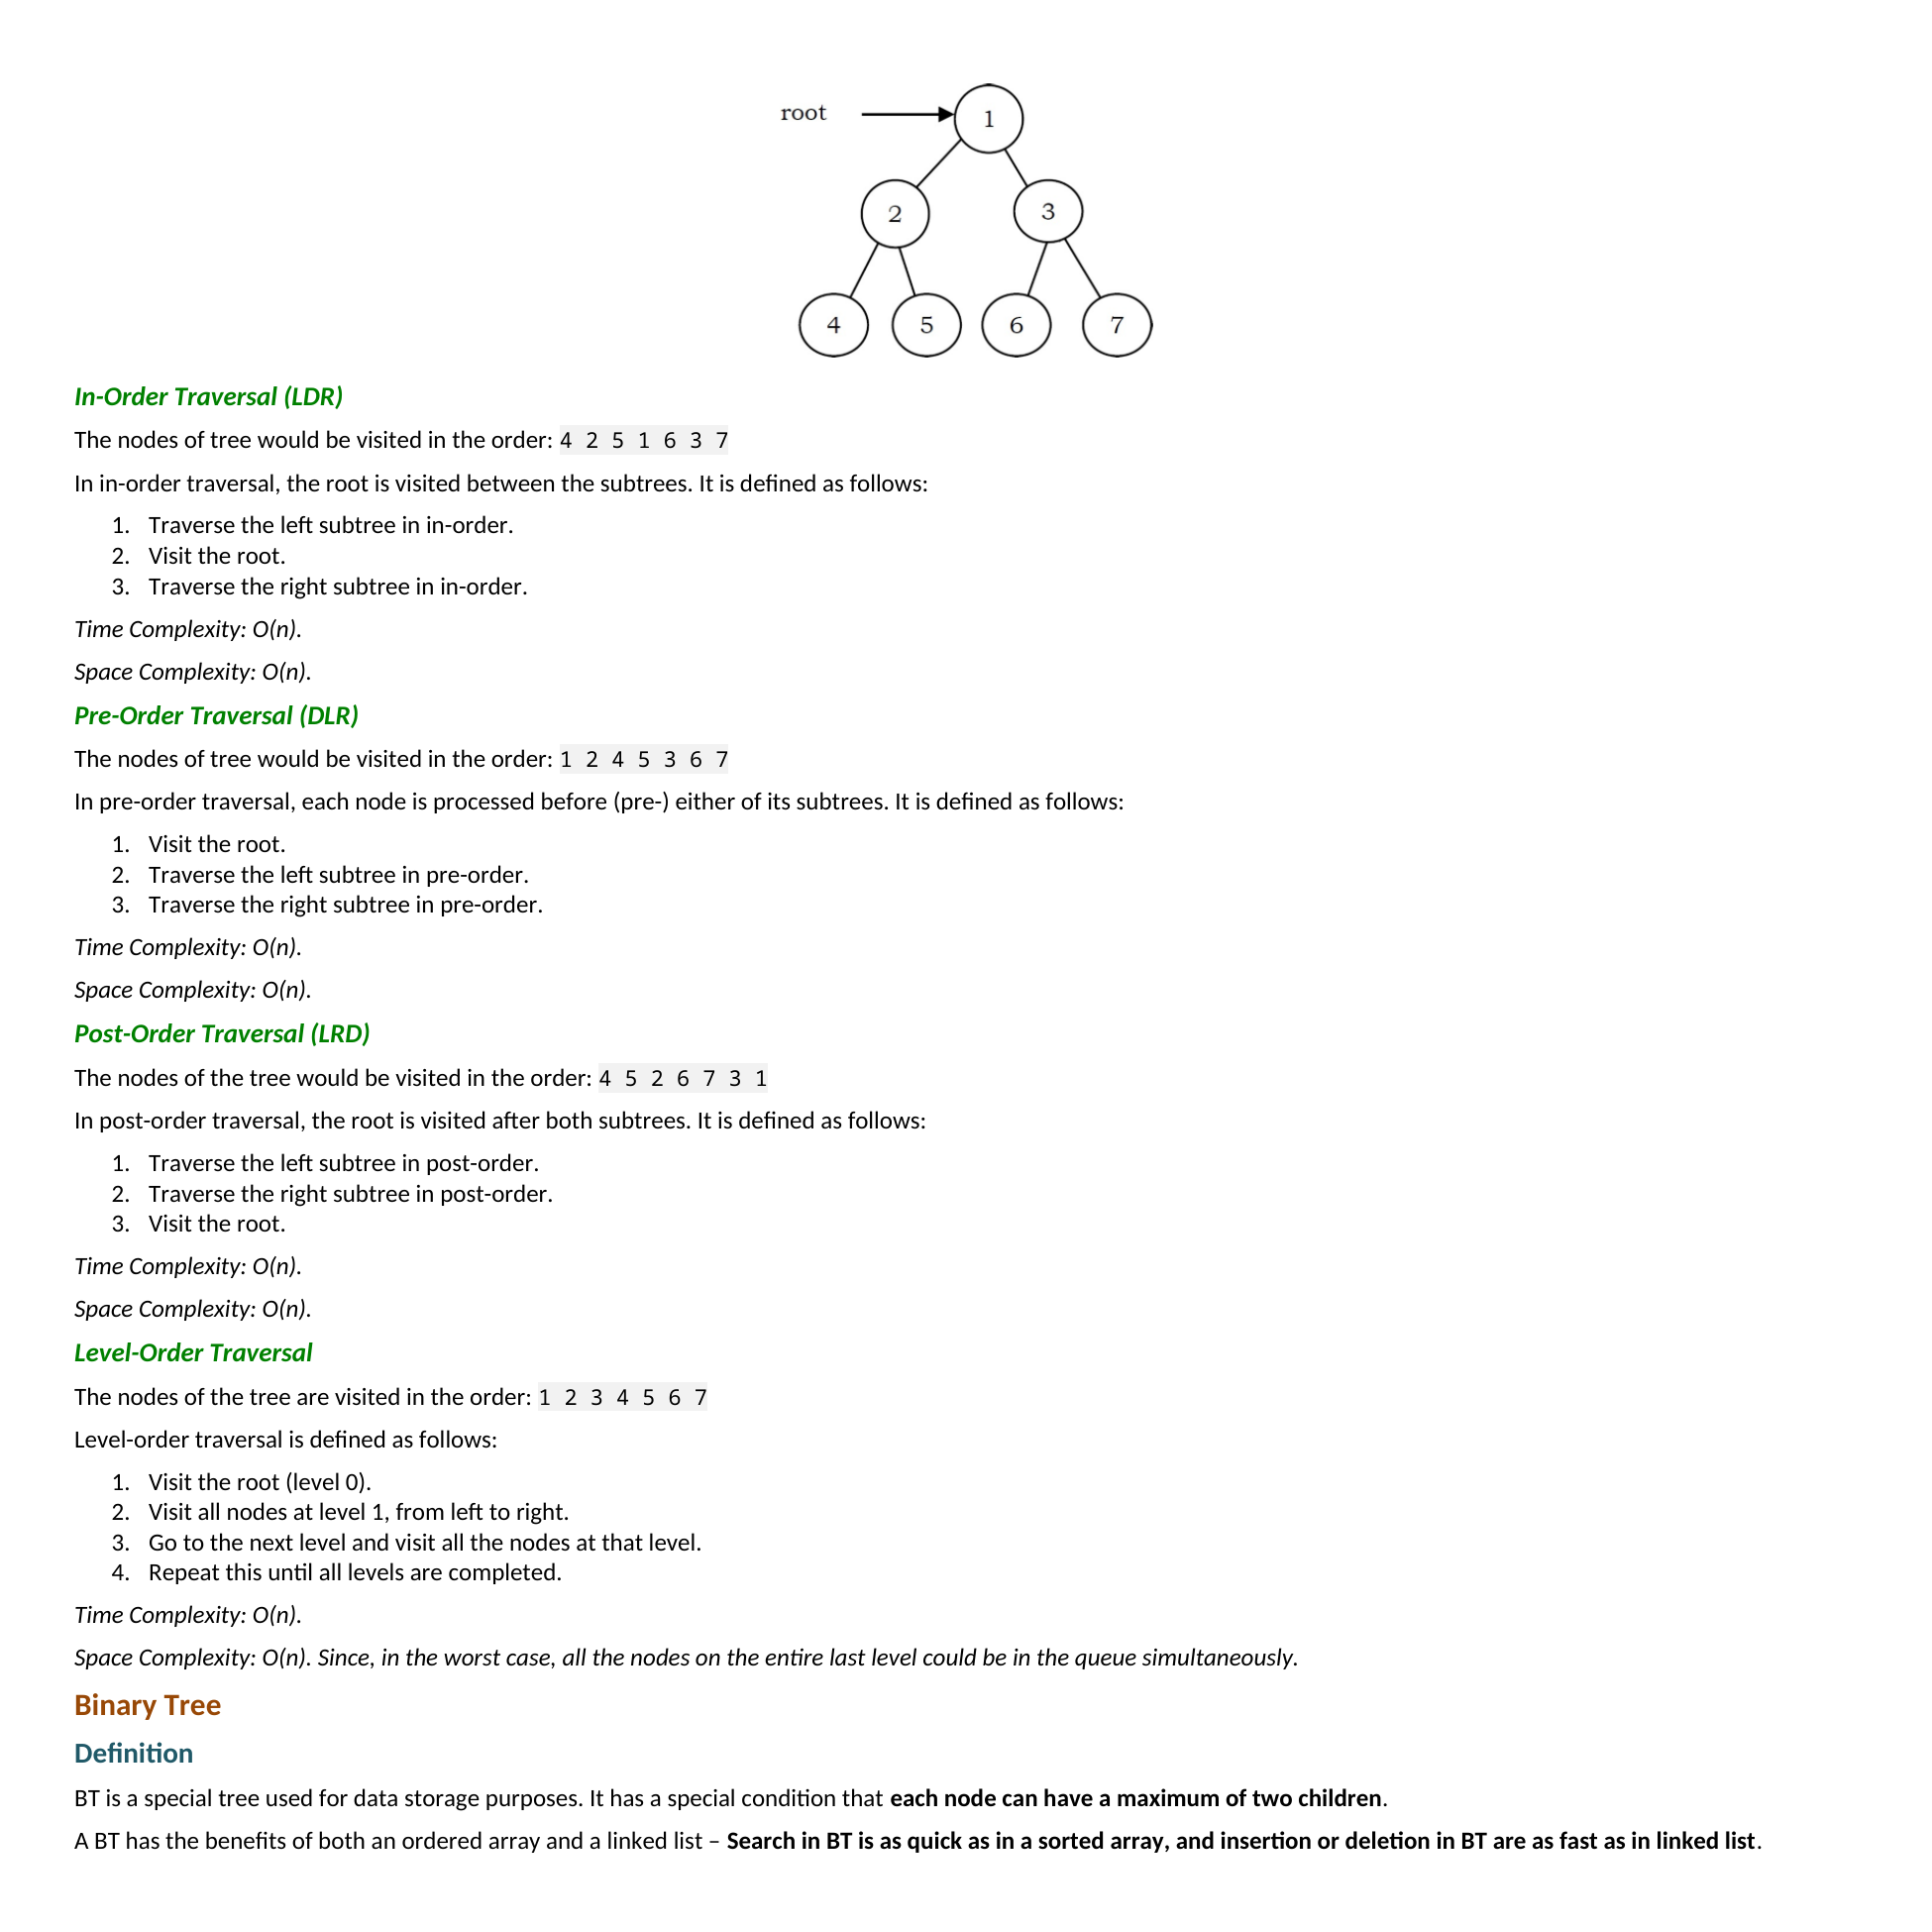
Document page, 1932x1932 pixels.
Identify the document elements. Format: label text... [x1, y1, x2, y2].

text Level-order traversal is defined as follows: [74, 1424, 1858, 1453]
list Traverse the right subtree in post-order. [111, 1178, 1858, 1208]
text Time Complexity: O(n). [74, 932, 1858, 962]
text The nodes of the tree are visited in the order: 1 2 3 4 5 6 7 [74, 1381, 1858, 1411]
list Traverse the right subtree in pre-order. [111, 889, 1858, 919]
text Space Complexity: O(n). [74, 974, 1858, 1005]
subtitle In-Order Traversal (LDR) [74, 379, 1858, 412]
text In in-order traversal, the root is visited between the subtrees. It is defined as follows: [74, 468, 1858, 497]
list Traverse the right subtree in in-order. [111, 571, 1858, 600]
list Visit the root. [111, 1208, 1858, 1238]
subtitle Post-Order Traversal (LRD) [74, 1018, 1858, 1049]
list Visit the root (level 0). [111, 1466, 1858, 1497]
text Time Complexity: O(n). [74, 1599, 1858, 1630]
text Space Complexity: O(n). [74, 656, 1858, 686]
subtitle Pre-Order Traversal (DLR) [74, 698, 1858, 731]
text In post-order traversal, the root is visited after both subtrees. It is defined as follows: [74, 1105, 1858, 1135]
subtitle Level-Order Traversal [74, 1336, 1858, 1368]
text In pre-order traversal, each node is processed before (pre-) either of its subtrees. It is defined as follows: [74, 786, 1858, 816]
text The nodes of tree would be visited in the order: 4 2 5 1 6 3 7 [74, 424, 1858, 455]
list Visit the root. [111, 828, 1858, 859]
text Time Complexity: O(n). [74, 613, 1858, 643]
list Repeat this until all levels are completed. [111, 1557, 1858, 1587]
text The nodes of tree would be visited in the order: 1 2 4 5 3 6 7 [74, 743, 1858, 774]
text The nodes of the tree would be visited in the order: 4 5 2 6 7 3 1 [74, 1062, 1858, 1093]
subtitle Definition [74, 1735, 1858, 1771]
list Traverse the left subtree in pre-order. [111, 859, 1858, 889]
list Go to the next level and visit all the nodes at that level. [111, 1527, 1858, 1557]
subtitle Binary Tree [74, 1685, 1858, 1723]
list Traverse the left subtree in post-order. [111, 1147, 1858, 1178]
list Traverse the left subtree in in-order. [111, 510, 1858, 540]
text Time Complexity: O(n). [74, 1250, 1858, 1281]
text Space Complexity: O(n). [74, 1293, 1858, 1324]
list Visit all nodes at level 1, from left to right. [111, 1497, 1858, 1527]
text A BT has the benefits of both an ordered array and a linked list – Search in BT is as quick as in a sorted array, and insertion or deletion in BT are as fast as in linked list. [74, 1825, 1858, 1856]
text BT is a special tree used for data storage purposes. It has a special condition that each node can have a maximum of two children. [74, 1782, 1858, 1813]
picture [769, 74, 1163, 368]
text Space Complexity: O(n). Since, in the worst case, all the nodes on the entire last level could be in the queue simultaneously. [74, 1643, 1858, 1672]
list Visit the root. [111, 540, 1858, 571]
